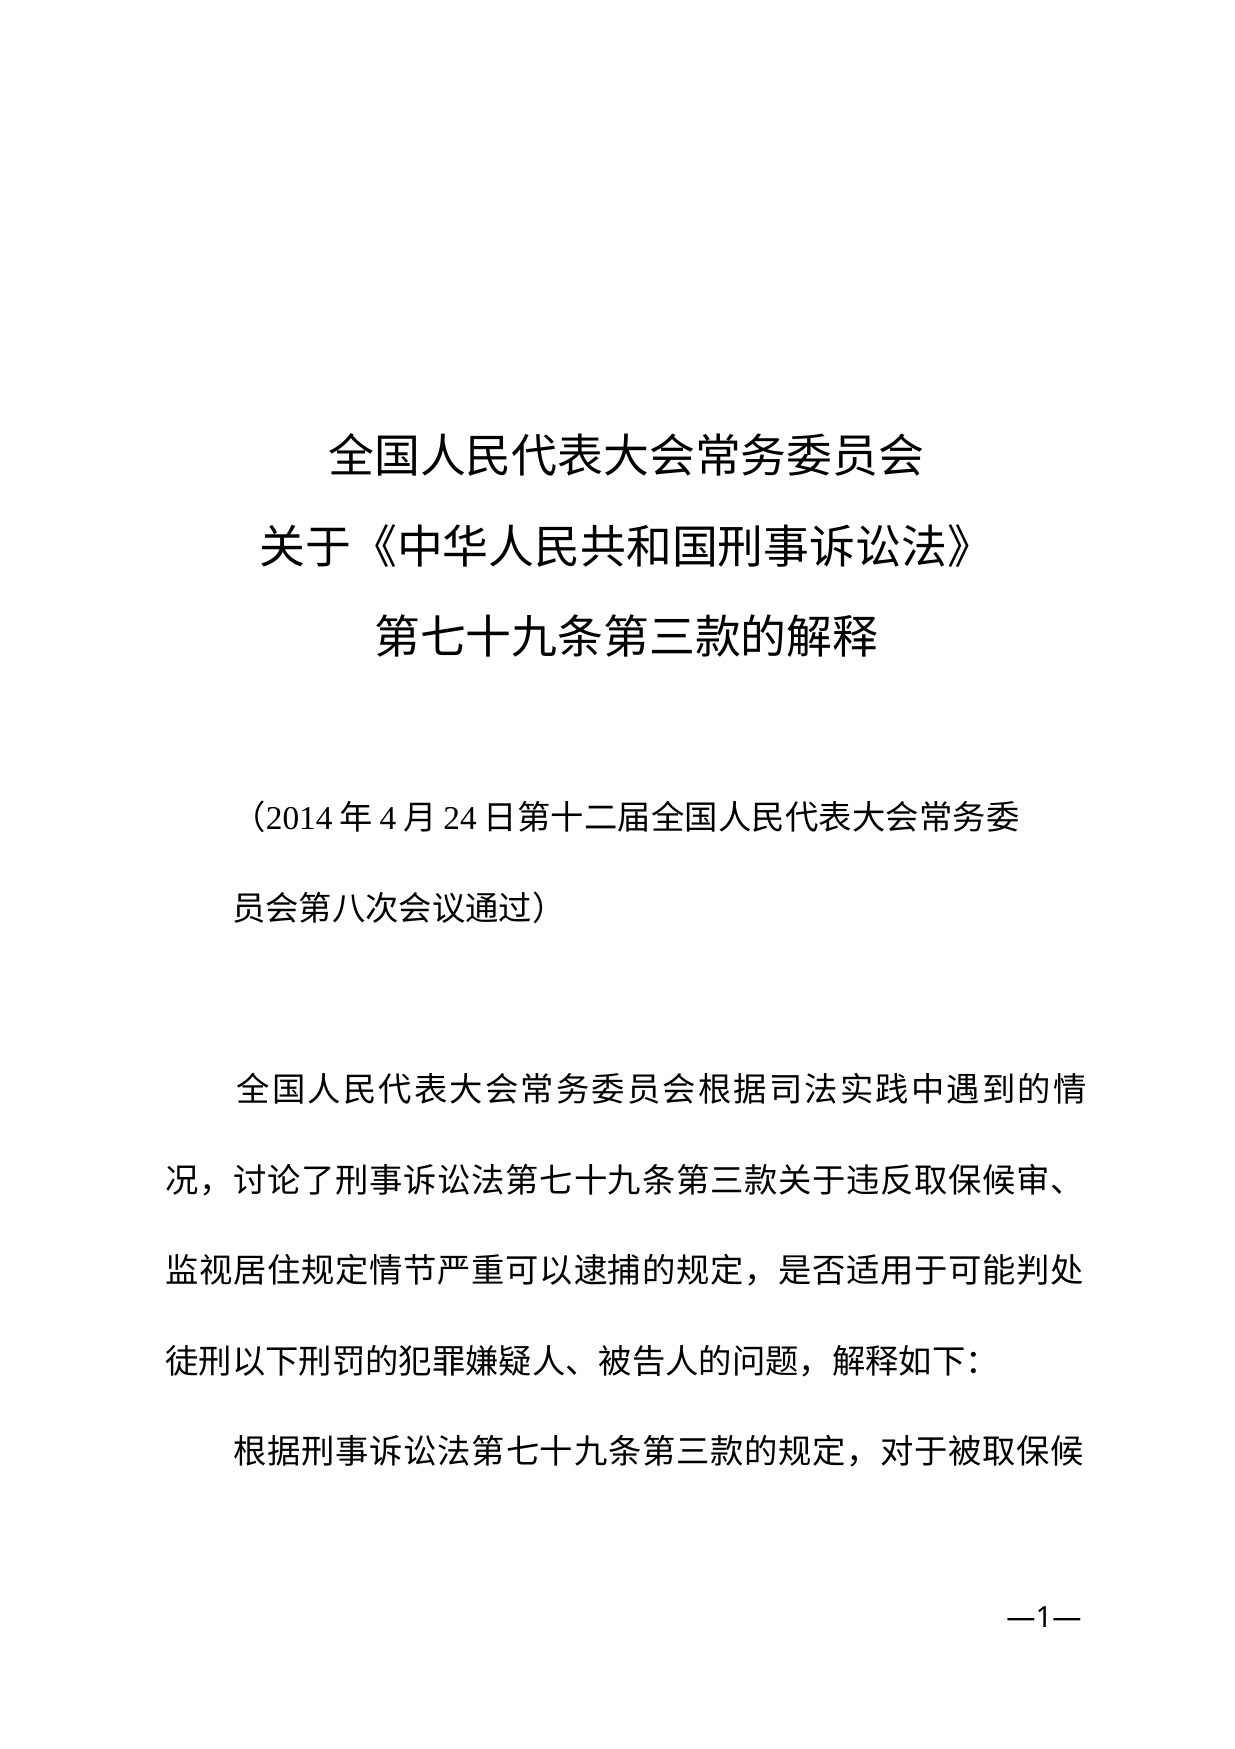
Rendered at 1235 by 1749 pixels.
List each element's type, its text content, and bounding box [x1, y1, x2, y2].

text 全国人民代表大会常务委员会 [165, 407, 1087, 498]
text （2014年4月24日第十二届全国人民代表大会常务委员会第八次会议通过） [232, 770, 1020, 951]
text 全国人民代表大会常务委员会根据司法实践中遇到的情况，讨论了刑事诉讼法第七十九条第三款关于违反取保候审、监视居住规定情节严重可以逮捕的规定，是否适用于可能判处徒刑以下刑罚的犯罪嫌疑人、被告人的问题，解释如下： [165, 1042, 1087, 1404]
text 第七十九条第三款的解释 [165, 588, 1087, 679]
text 关于《中华人民共和国刑事诉讼法》 [165, 498, 1087, 588]
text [165, 1404, 1087, 1495]
